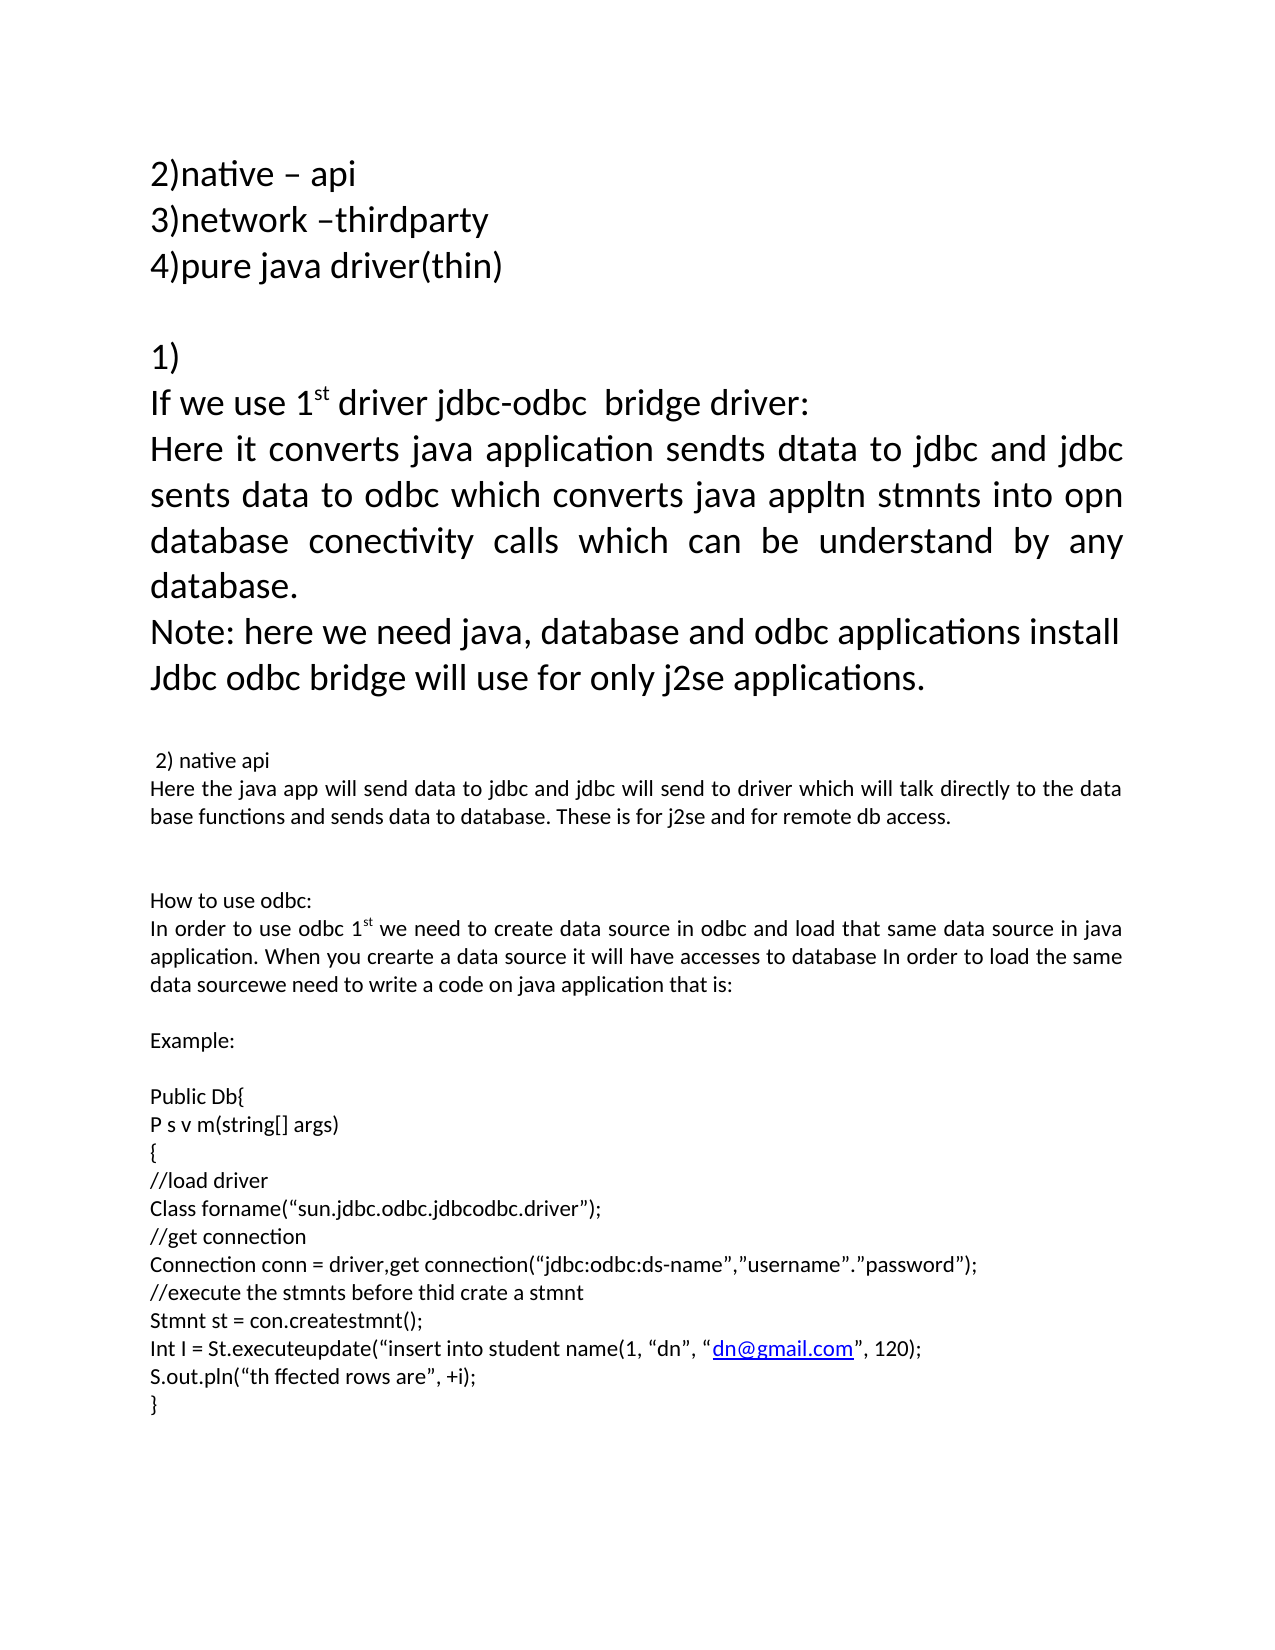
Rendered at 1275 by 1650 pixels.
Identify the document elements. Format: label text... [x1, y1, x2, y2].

text 2)native – api [150, 150, 1125, 196]
text //load driver [150, 1166, 1125, 1194]
text Note: here we need java, database and odbc applications install [150, 608, 1125, 654]
text Class forname(“sun.jdbc.odbc.jdbcodbc.driver”); [150, 1194, 1125, 1222]
text S.out.pln(“th ffected rows are”, +i); [150, 1362, 1125, 1390]
text P s v m(string[] args) [150, 1110, 1125, 1138]
text 2) native api [150, 746, 1125, 774]
text Public Db{ [150, 1082, 1125, 1110]
text Connection conn = driver,get connection(“jdbc:odbc:ds-name”,”username”.”password”); [150, 1250, 1125, 1278]
text } [150, 1390, 1125, 1418]
text If we use 1st driver jdbc-odbc bridge driver: [150, 379, 1125, 425]
text 3)network –thirdparty [150, 196, 1125, 242]
text //get connection [150, 1222, 1125, 1250]
text { [150, 1138, 1125, 1166]
text In order to use odbc 1st we need to create data source in odbc and load that same data source in java application. When you crearte a data source it will have accesses to database In order to load the same data sourcewe need to write a code on java application that is: [150, 914, 1125, 998]
text Here it converts java application sendts dtata to jdbc and jdbc sents data to odbc which converts java appltn stmnts into opn database conectivity calls which can be understand by any database. [150, 425, 1125, 608]
text Here the java app will send data to jdbc and jdbc will send to driver which will talk directly to the data base functions and sends data to database. These is for j2se and for remote db access. [150, 774, 1125, 830]
text Stmnt st = con.createstmnt(); [150, 1306, 1125, 1334]
text //execute the stmnts before thid crate a stmnt [150, 1278, 1125, 1306]
text How to use odbc: [150, 886, 1125, 914]
text Jdbc odbc bridge will use for only j2se applications. [150, 654, 1125, 700]
text 4)pure java driver(thin) [150, 242, 1125, 287]
text 1) [150, 333, 1125, 379]
text Int I = St.executeupdate(“insert into student name(1, “dn”, “dn@gmail.com”, 120); [150, 1334, 1125, 1362]
text Example: [150, 1026, 1125, 1054]
